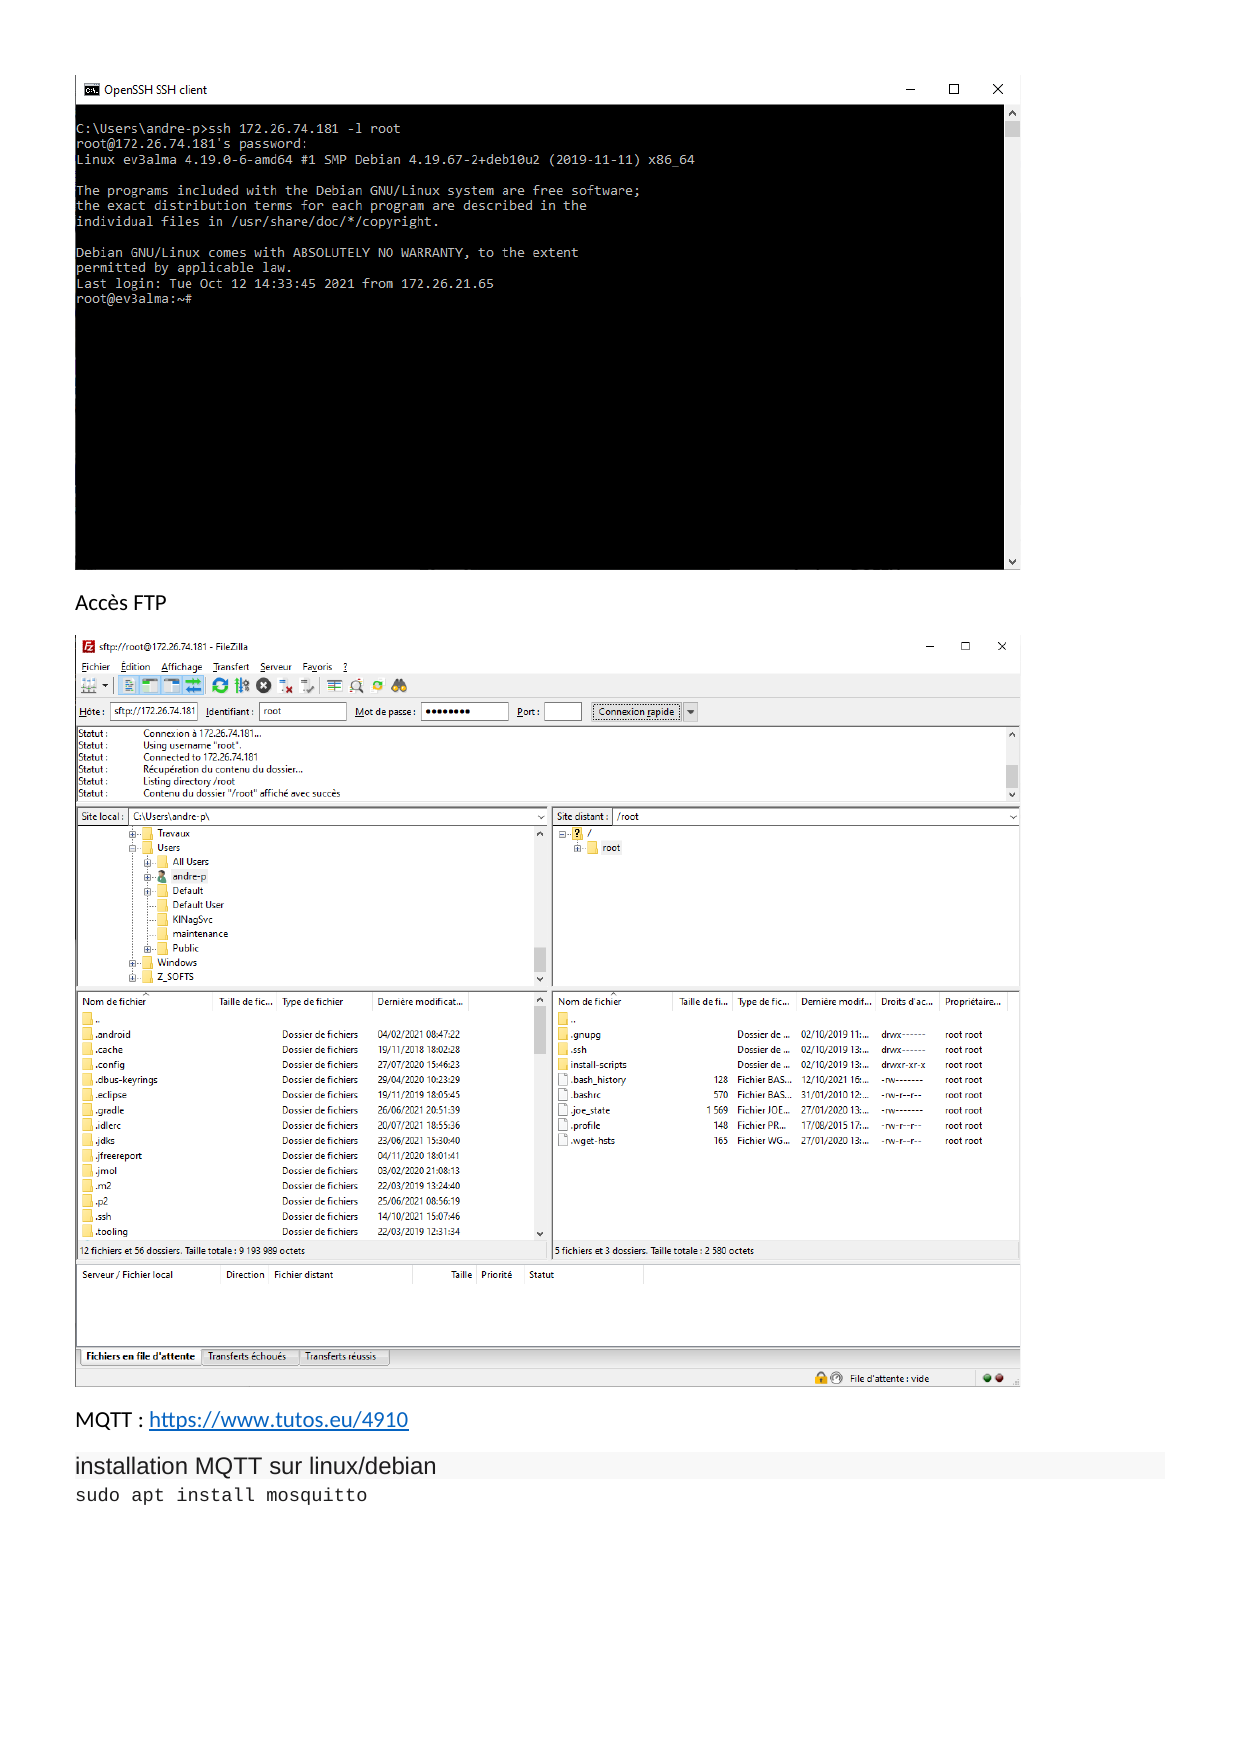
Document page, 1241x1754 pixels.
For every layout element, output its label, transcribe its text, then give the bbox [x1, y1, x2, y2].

text MQTT : https://www.tutos.eu/4910 [75, 1405, 1165, 1433]
picture [75, 75, 1021, 570]
picture [75, 635, 1021, 1387]
text installation MQTT sur linux/debian [75, 1452, 1165, 1479]
text sudo apt install mosquitto [75, 1486, 1165, 1507]
text Accès FTP [75, 588, 1165, 616]
